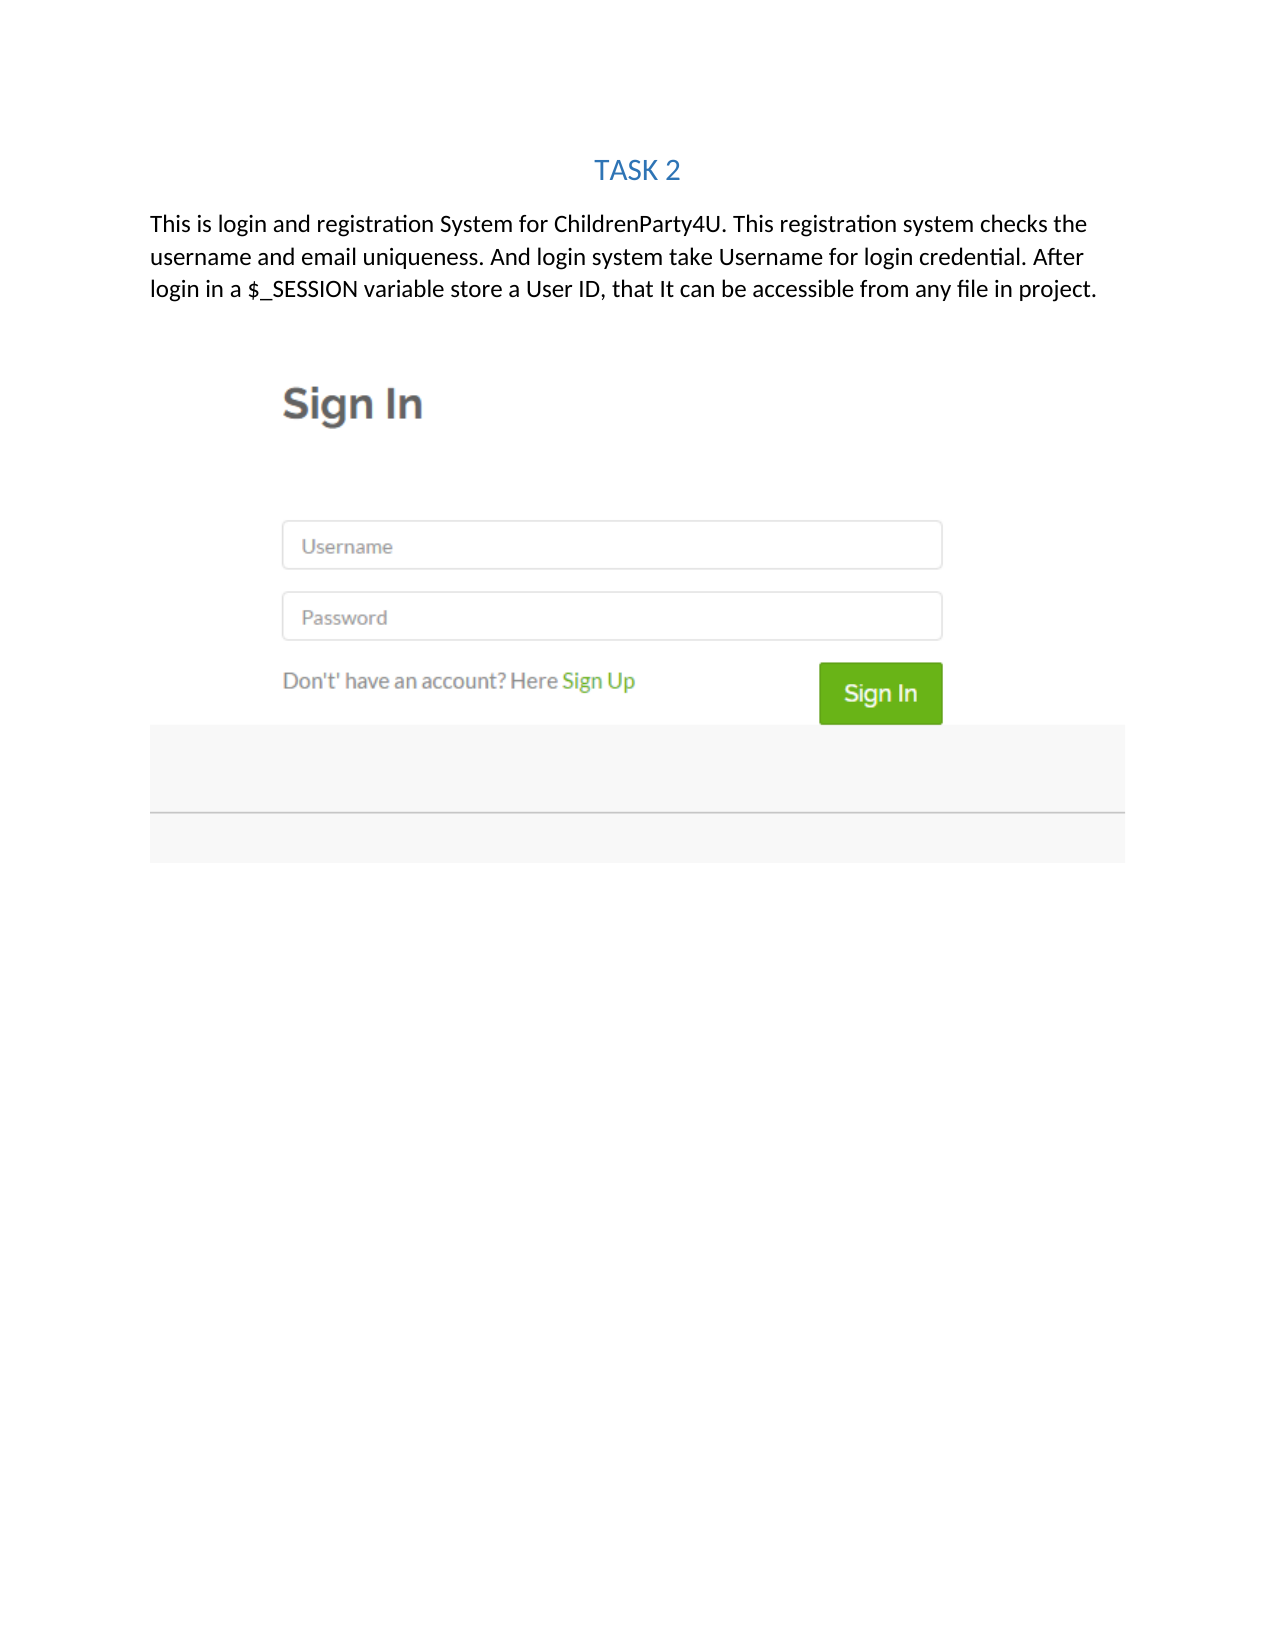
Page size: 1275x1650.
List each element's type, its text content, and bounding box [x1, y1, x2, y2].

picture [150, 323, 1125, 863]
text TASK 2 [150, 150, 1125, 188]
text This is login and registration System for ChildrenParty4U. This registration system checks the username and email uniqueness. And login system take Username for login credential. After login in a $_SESSION variable store a User ID, that It can be accessible from any file in project. [150, 208, 1125, 304]
